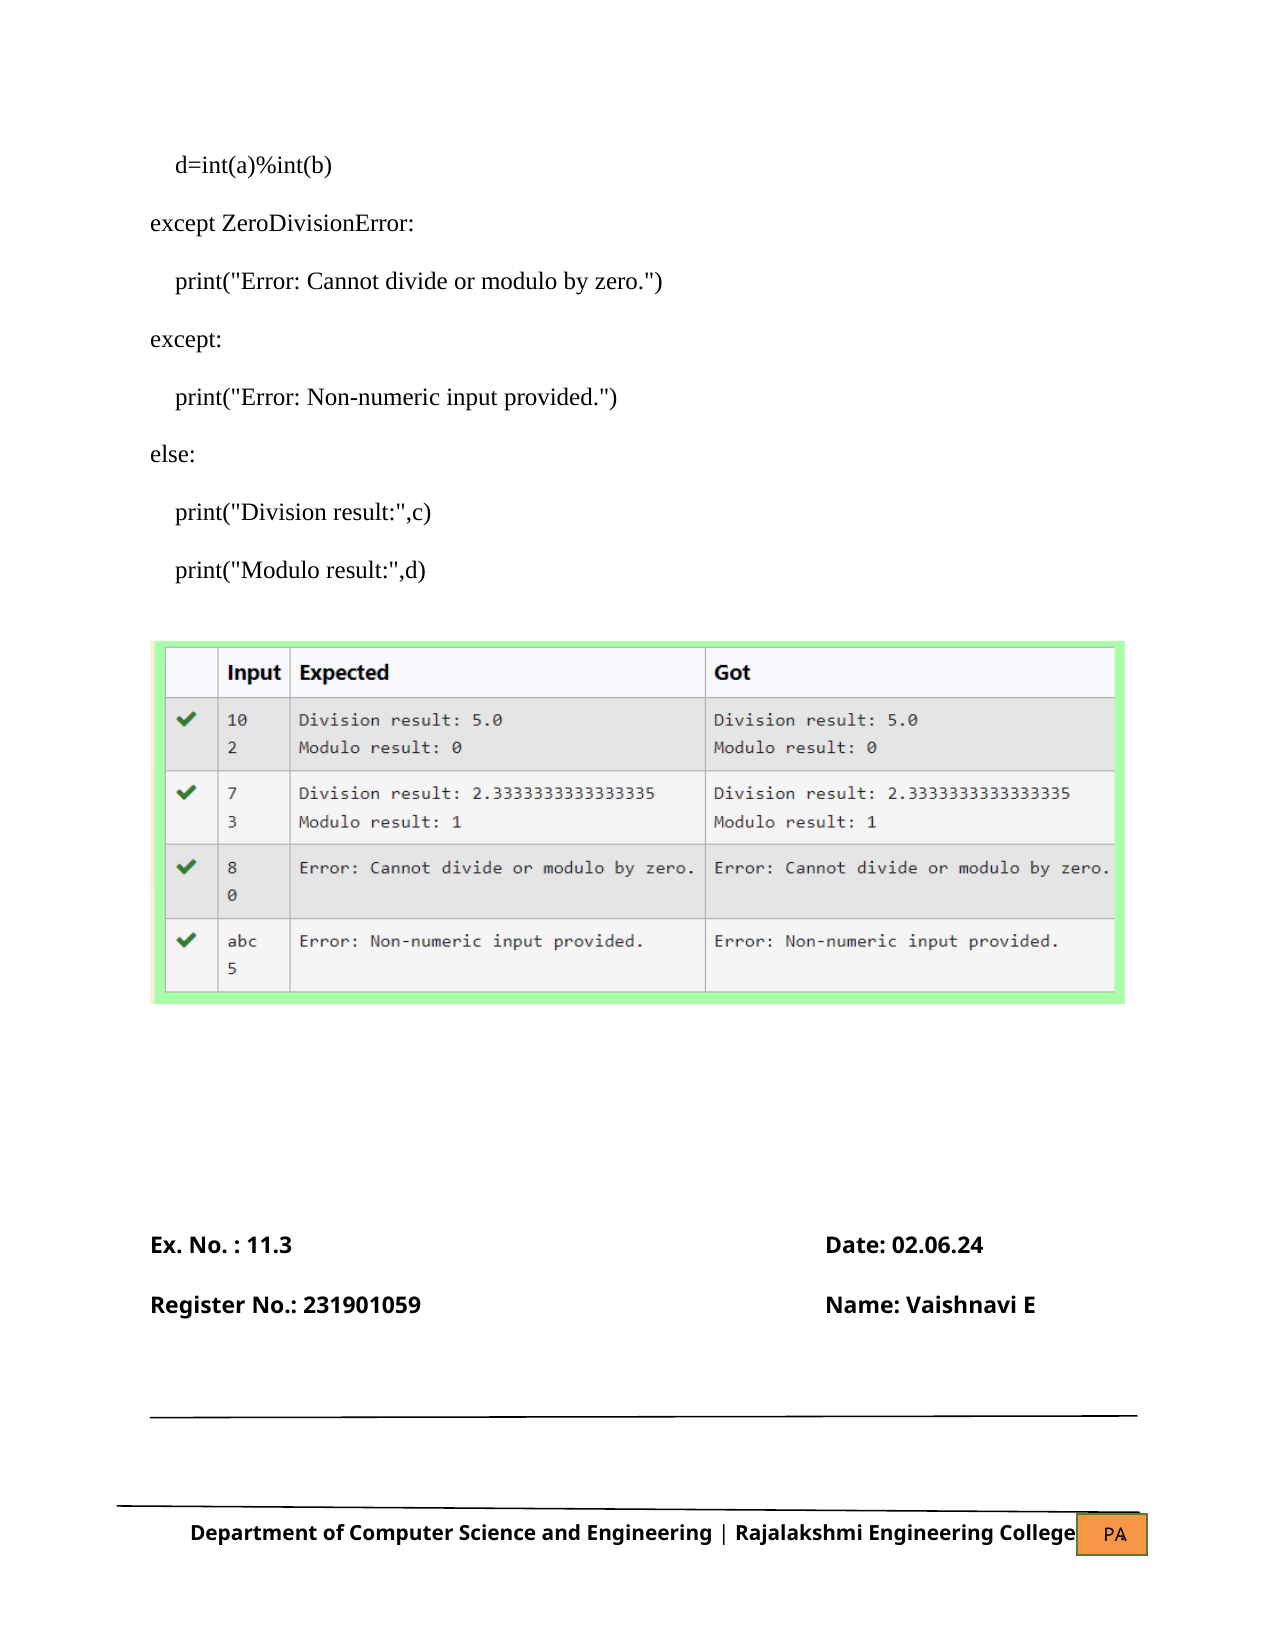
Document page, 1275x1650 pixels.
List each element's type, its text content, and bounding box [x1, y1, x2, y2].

text except ZeroDivisionError: [150, 208, 1125, 237]
text print("Error: Cannot divide or modulo by zero.") [150, 266, 1125, 294]
text print("Division result:",c) [150, 497, 1125, 526]
text print("Modulo result:",d) [150, 555, 1125, 584]
picture [150, 641, 1125, 1004]
text except: [150, 324, 1125, 352]
text Register No.: 231901059 Name: Vaishnavi E [150, 1289, 1125, 1320]
text else: [150, 439, 1125, 468]
text print("Error: Non-numeric input provided.") [150, 382, 1125, 410]
text d=int(a)%int(b) [150, 150, 1125, 179]
text Ex. No. : 11.3 Date: 02.06.24 [150, 1228, 1125, 1260]
